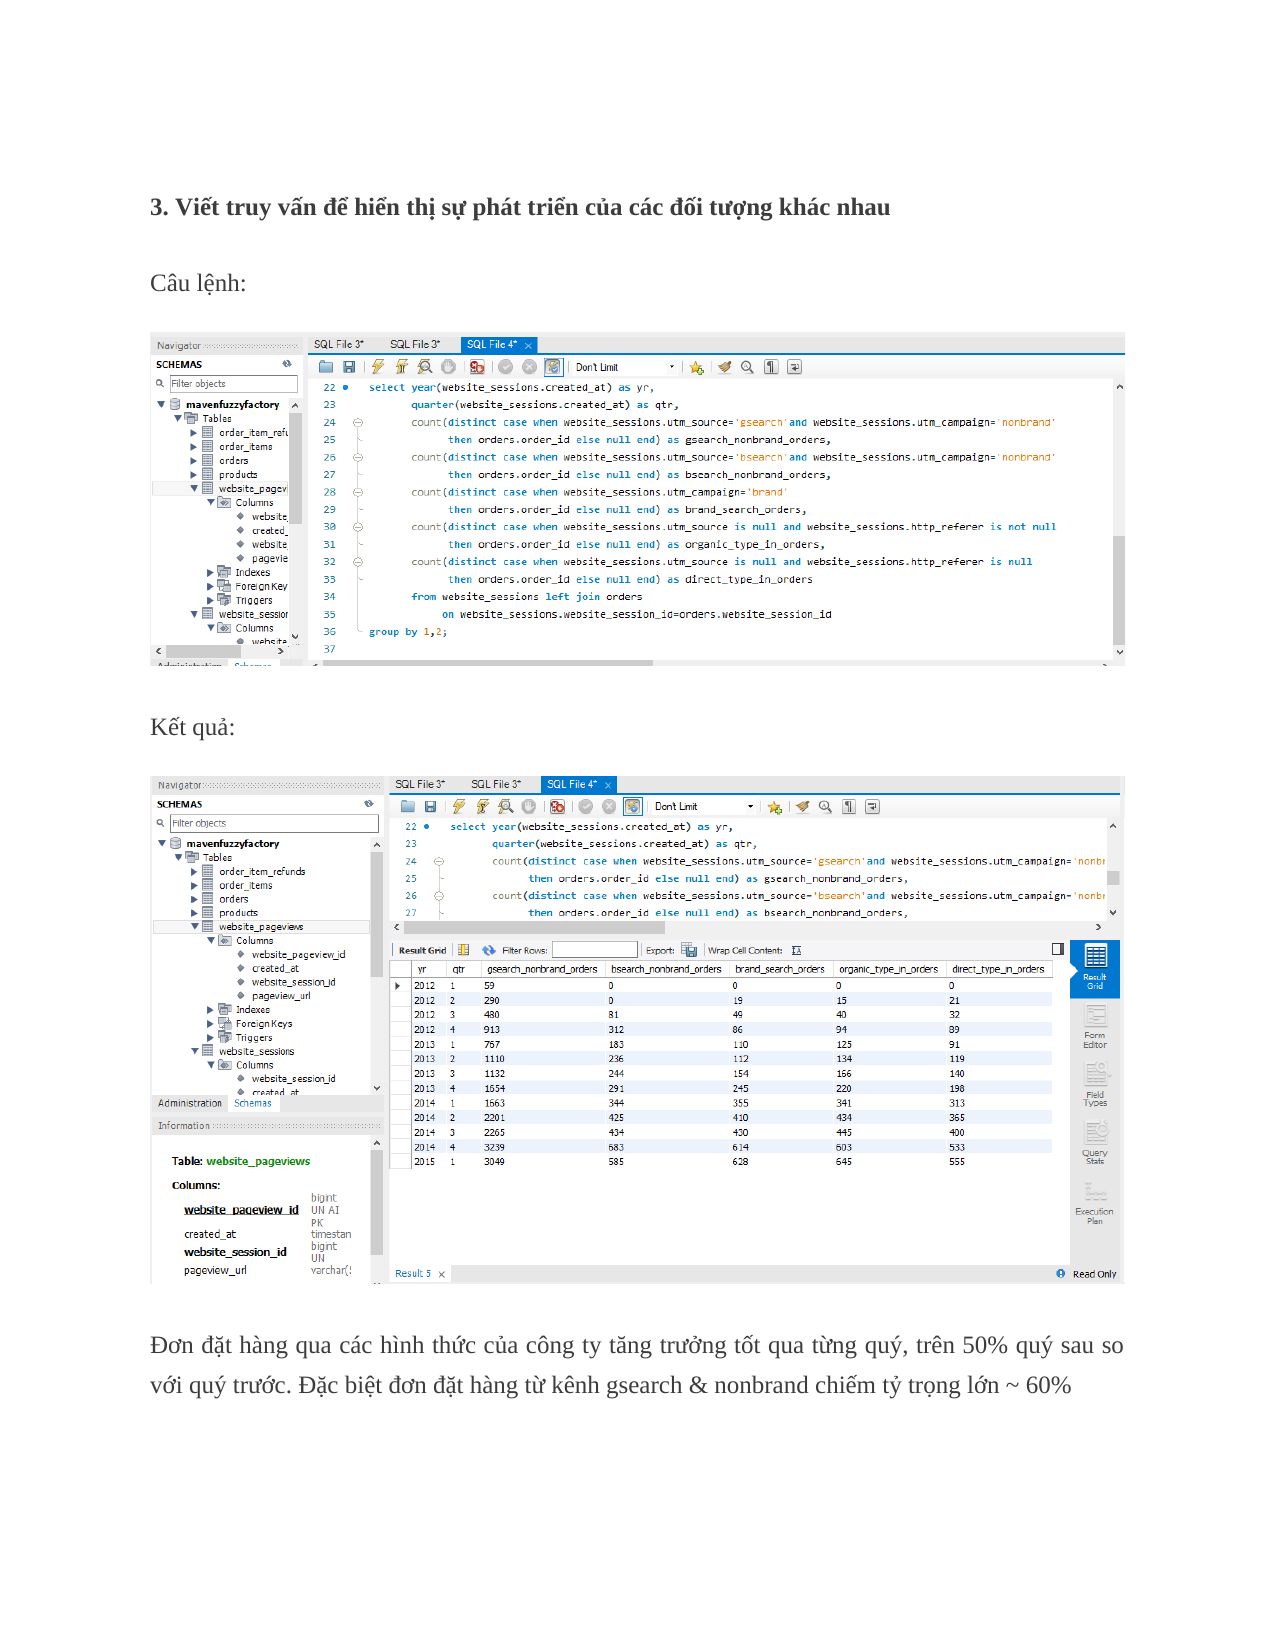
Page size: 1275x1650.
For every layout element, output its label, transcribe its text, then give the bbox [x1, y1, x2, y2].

picture [150, 332, 1125, 666]
text Câu lệnh: [150, 257, 1125, 297]
text Kết quả: [150, 701, 1125, 741]
text Đơn đặt hàng qua các hình thức của công ty tăng trưởng tốt qua từng quý, trên 50% quý sau so với quý trước. Đặc biệt đơn đặt hàng từ kênh gsearch & nonbrand chiếm tỷ trọng lớn ~ 60% [150, 1319, 1125, 1399]
picture [150, 776, 1125, 1284]
text 3. Viết truy vấn để hiển thị sự phát triển của các đối tượng khác nhau [150, 181, 1125, 221]
